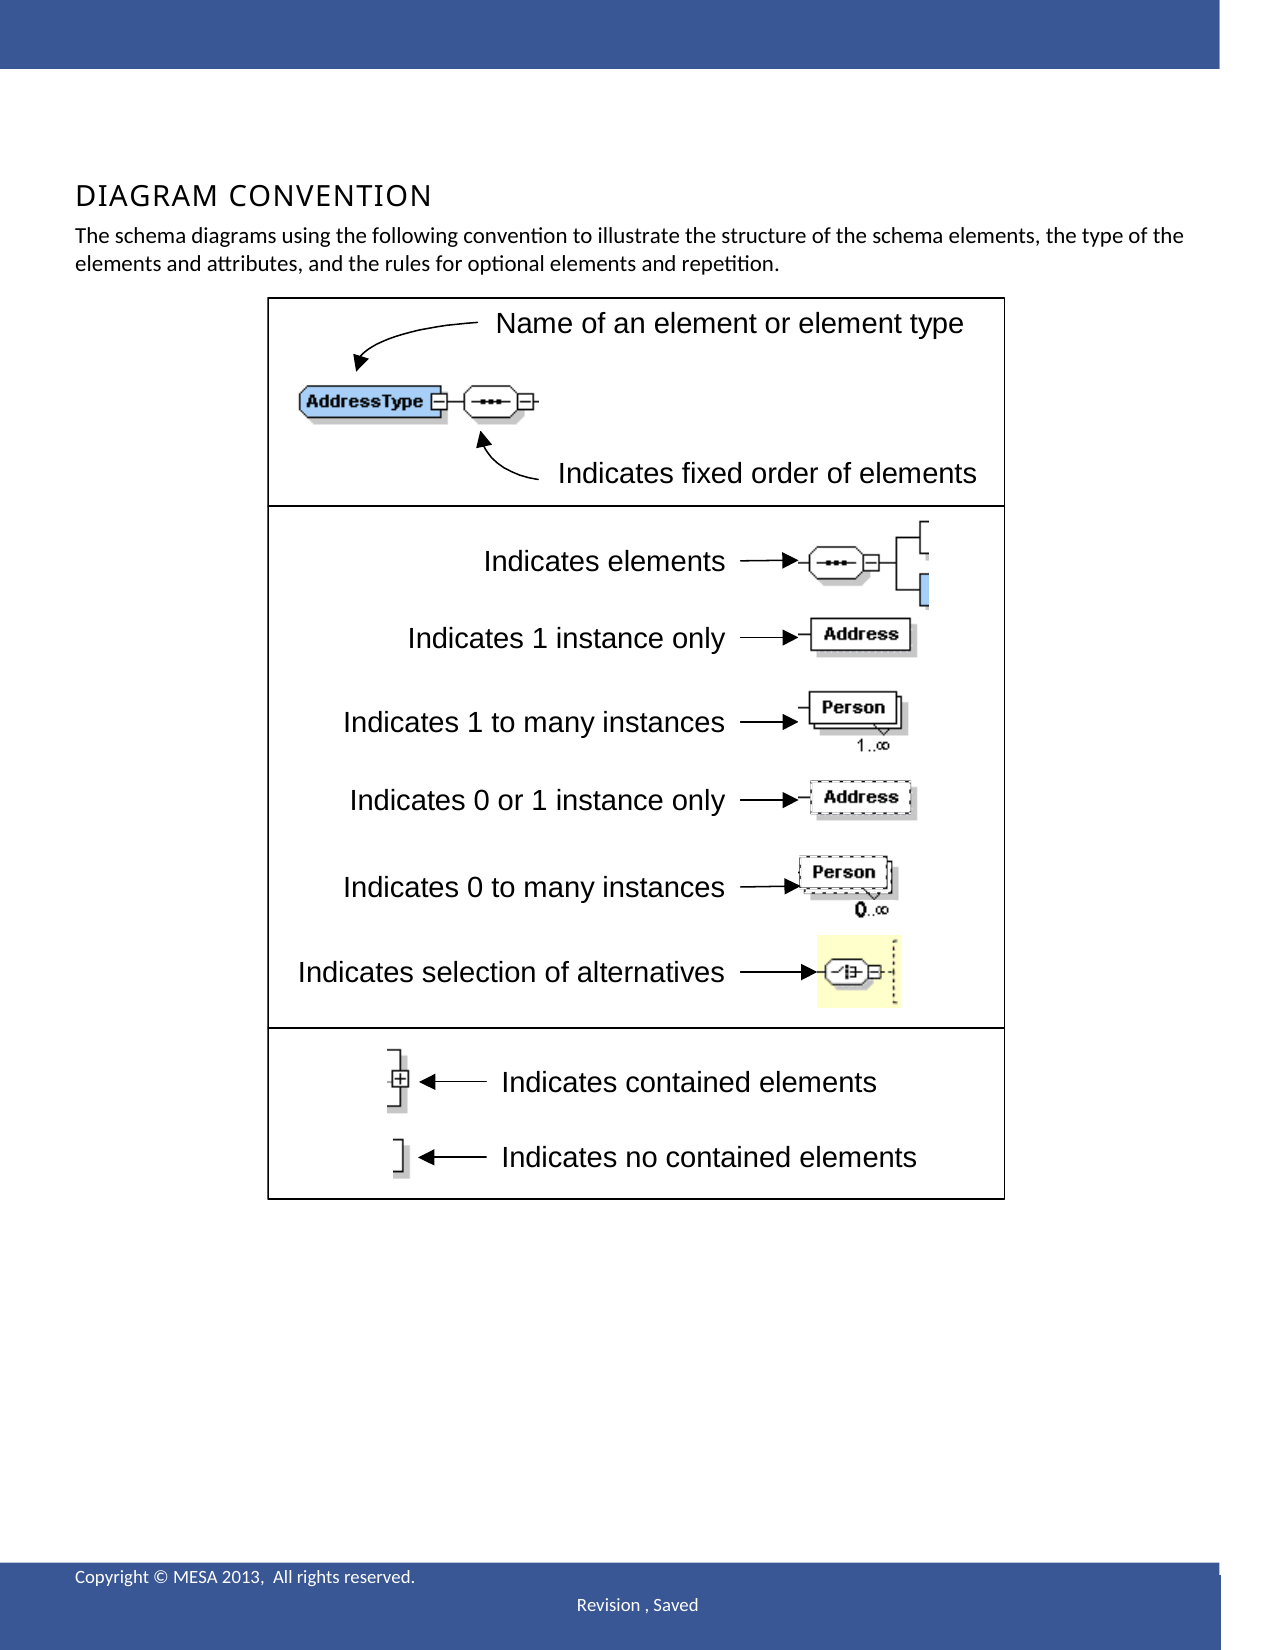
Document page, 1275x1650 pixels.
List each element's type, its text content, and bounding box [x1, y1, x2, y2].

subtitle Diagram Convention [75, 175, 1200, 215]
text The schema diagrams using the following convention to illustrate the structure of the schema elements, the type of the elements and attributes, and the rules for optional elements and repetition. [75, 221, 1200, 277]
